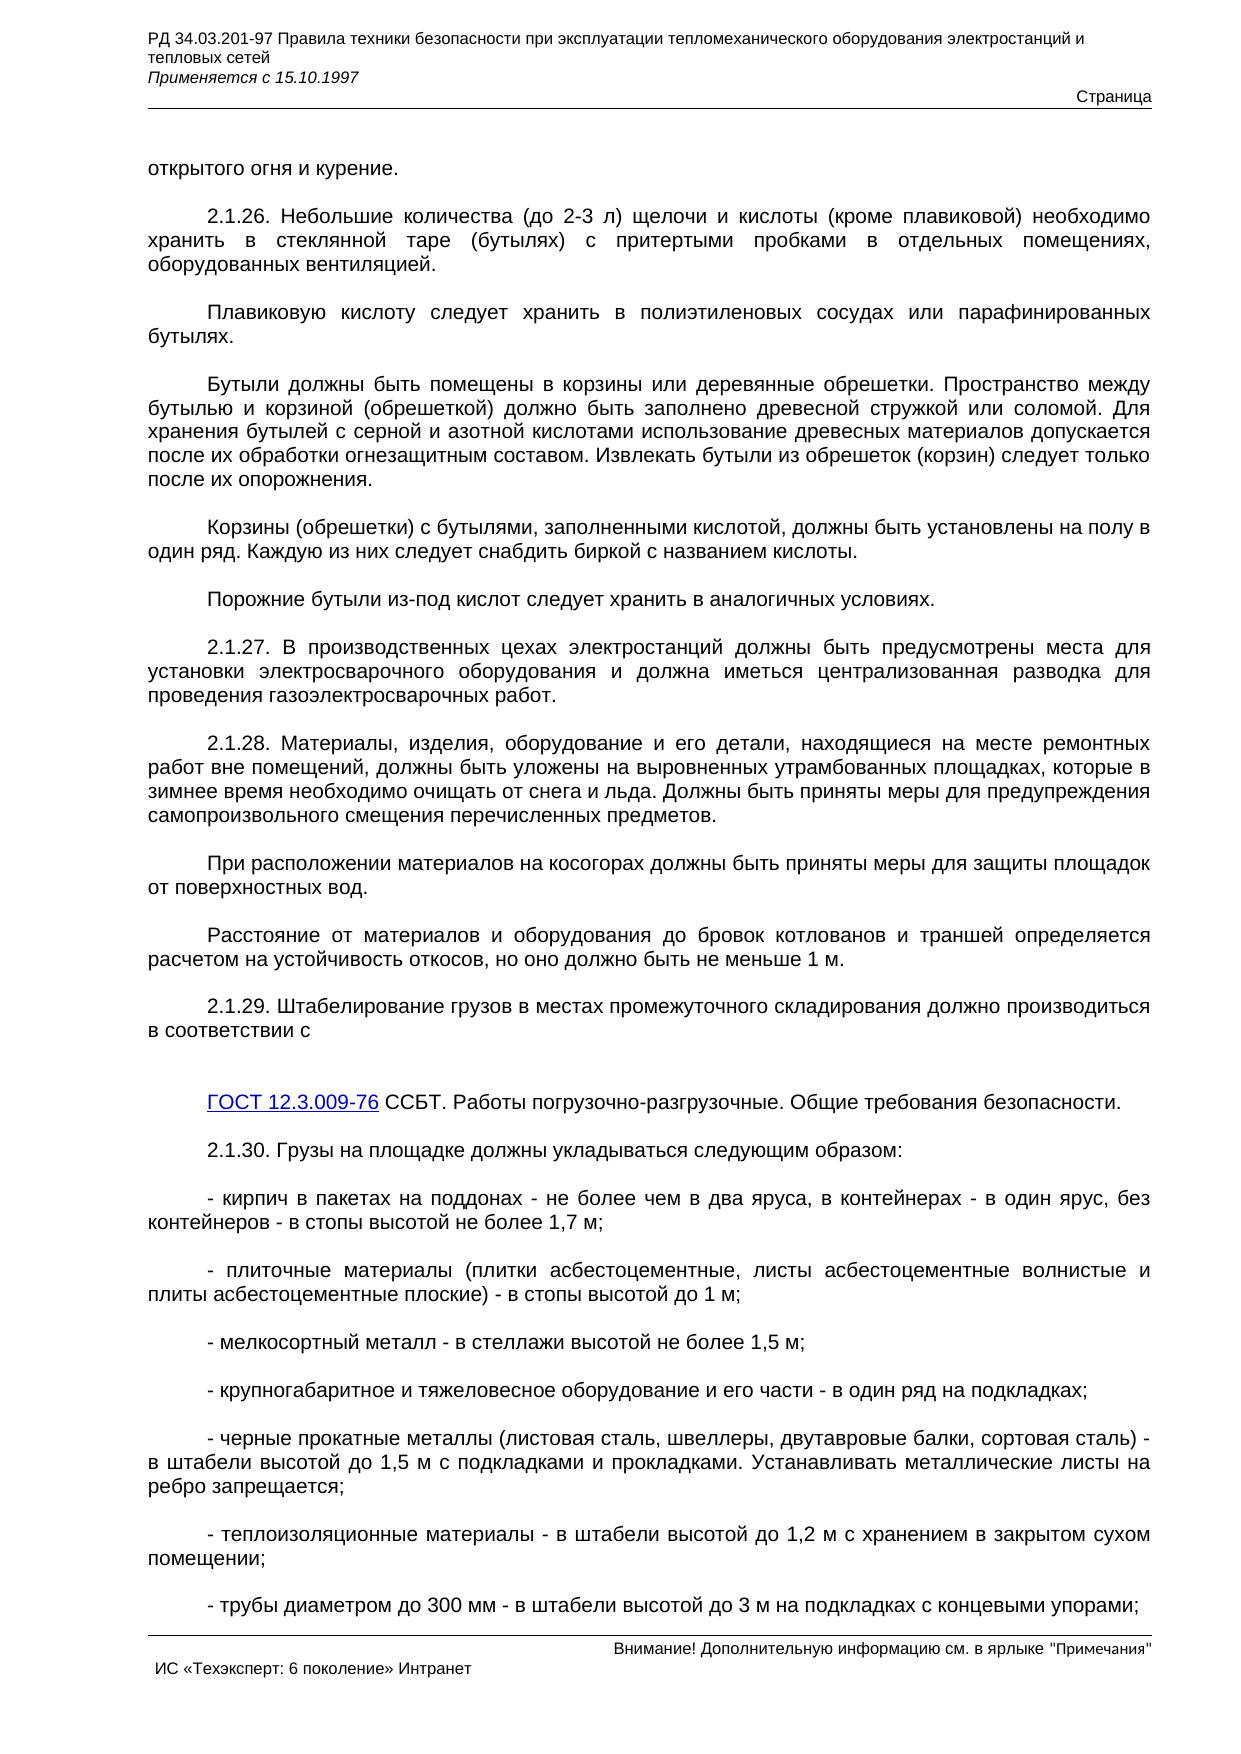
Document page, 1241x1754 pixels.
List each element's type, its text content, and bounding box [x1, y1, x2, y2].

text Порожние бутыли из-под кислот следует хранить в аналогичных условиях. [148, 587, 1152, 611]
text Плавиковую кислоту следует хранить в полиэтиленовых сосудах или парафинированных бутылях. [148, 299, 1152, 347]
text - крупногабаритное и тяжеловесное оборудование и его части - в один ряд на подкладках; [148, 1378, 1152, 1402]
text 2.1.28. Материалы, изделия, оборудование и его детали, находящиеся на месте ремонтных работ вне помещений, должны быть уложены на выровненных утрамбованных площадках, которые в зимнее время необходимо очищать от снега и льда. Должны быть приняты меры для предупреждения самопроизвольного смещения перечисленных предметов. [148, 731, 1152, 827]
text ГОСТ 12.3.009-76 ССБТ. Работы погрузочно-разгрузочные. Общие требования безопасности. [148, 1090, 1152, 1114]
text - трубы диаметром до 300 мм - в штабели высотой до 3 м на подкладках с концевыми упорами; [148, 1593, 1152, 1617]
text При расположении материалов на косогорах должны быть приняты меры для защиты площадок от поверхностных вод. [148, 851, 1152, 898]
text 2.1.30. Грузы на площадке должны укладываться следующим образом: [148, 1138, 1152, 1162]
text 2.1.27. В производственных цехах электростанций должны быть предусмотрены места для установки электросварочного оборудования и должна иметься централизованная разводка для проведения газоэлектросварочных работ. [148, 635, 1152, 707]
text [148, 156, 1152, 180]
text Бутыли должны быть помещены в корзины или деревянные обрешетки. Пространство между бутылью и корзиной (обрешеткой) должно быть заполнено древесной стружкой или соломой. Для хранения бутылей с серной и азотной кислотами использование древесных материалов допускается после их обработки огнезащитным составом. Извлекать бутыли из обрешеток (корзин) следует только после их опорожнения. [148, 371, 1152, 491]
text - плиточные материалы (плитки асбестоцементные, листы асбестоцементные волнистые и плиты асбестоцементные плоские) - в стопы высотой до 1 м; [148, 1258, 1152, 1306]
text - теплоизоляционные материалы - в штабели высотой до 1,2 м с хранением в закрытом сухом помещении; [148, 1521, 1152, 1569]
text Корзины (обрешетки) с бутылями, заполненными кислотой, должны быть установлены на полу в один ряд. Каждую из них следует снабдить биркой с названием кислоты. [148, 515, 1152, 563]
text - мелкосортный металл - в стеллажи высотой не более 1,5 м; [148, 1330, 1152, 1354]
text 2.1.26. Небольшие количества (до 2-3 л) щелочи и кислоты (кроме плавиковой) необходимо хранить в стеклянной таре (бутылях) с притертыми пробками в отдельных помещениях, оборудованных вентиляцией. [148, 204, 1152, 276]
text - кирпич в пакетах на поддонах - не более чем в два яруса, в контейнерах - в один ярус, без контейнеров - в стопы высотой не более 1,7 м; [148, 1186, 1152, 1234]
text - черные прокатные металлы (листовая сталь, швеллеры, двутавровые балки, сортовая сталь) - в штабели высотой до 1,5 м с подкладками и прокладками. Устанавливать металлические листы на ребро запрещается; [148, 1426, 1152, 1497]
text Расстояние от материалов и оборудования до бровок котлованов и траншей определяется расчетом на устойчивость откосов, но оно должно быть не меньше 1 м. [148, 922, 1152, 970]
text 2.1.29. Штабелирование грузов в местах промежуточного складирования должно производиться в соответствии с [148, 994, 1152, 1042]
